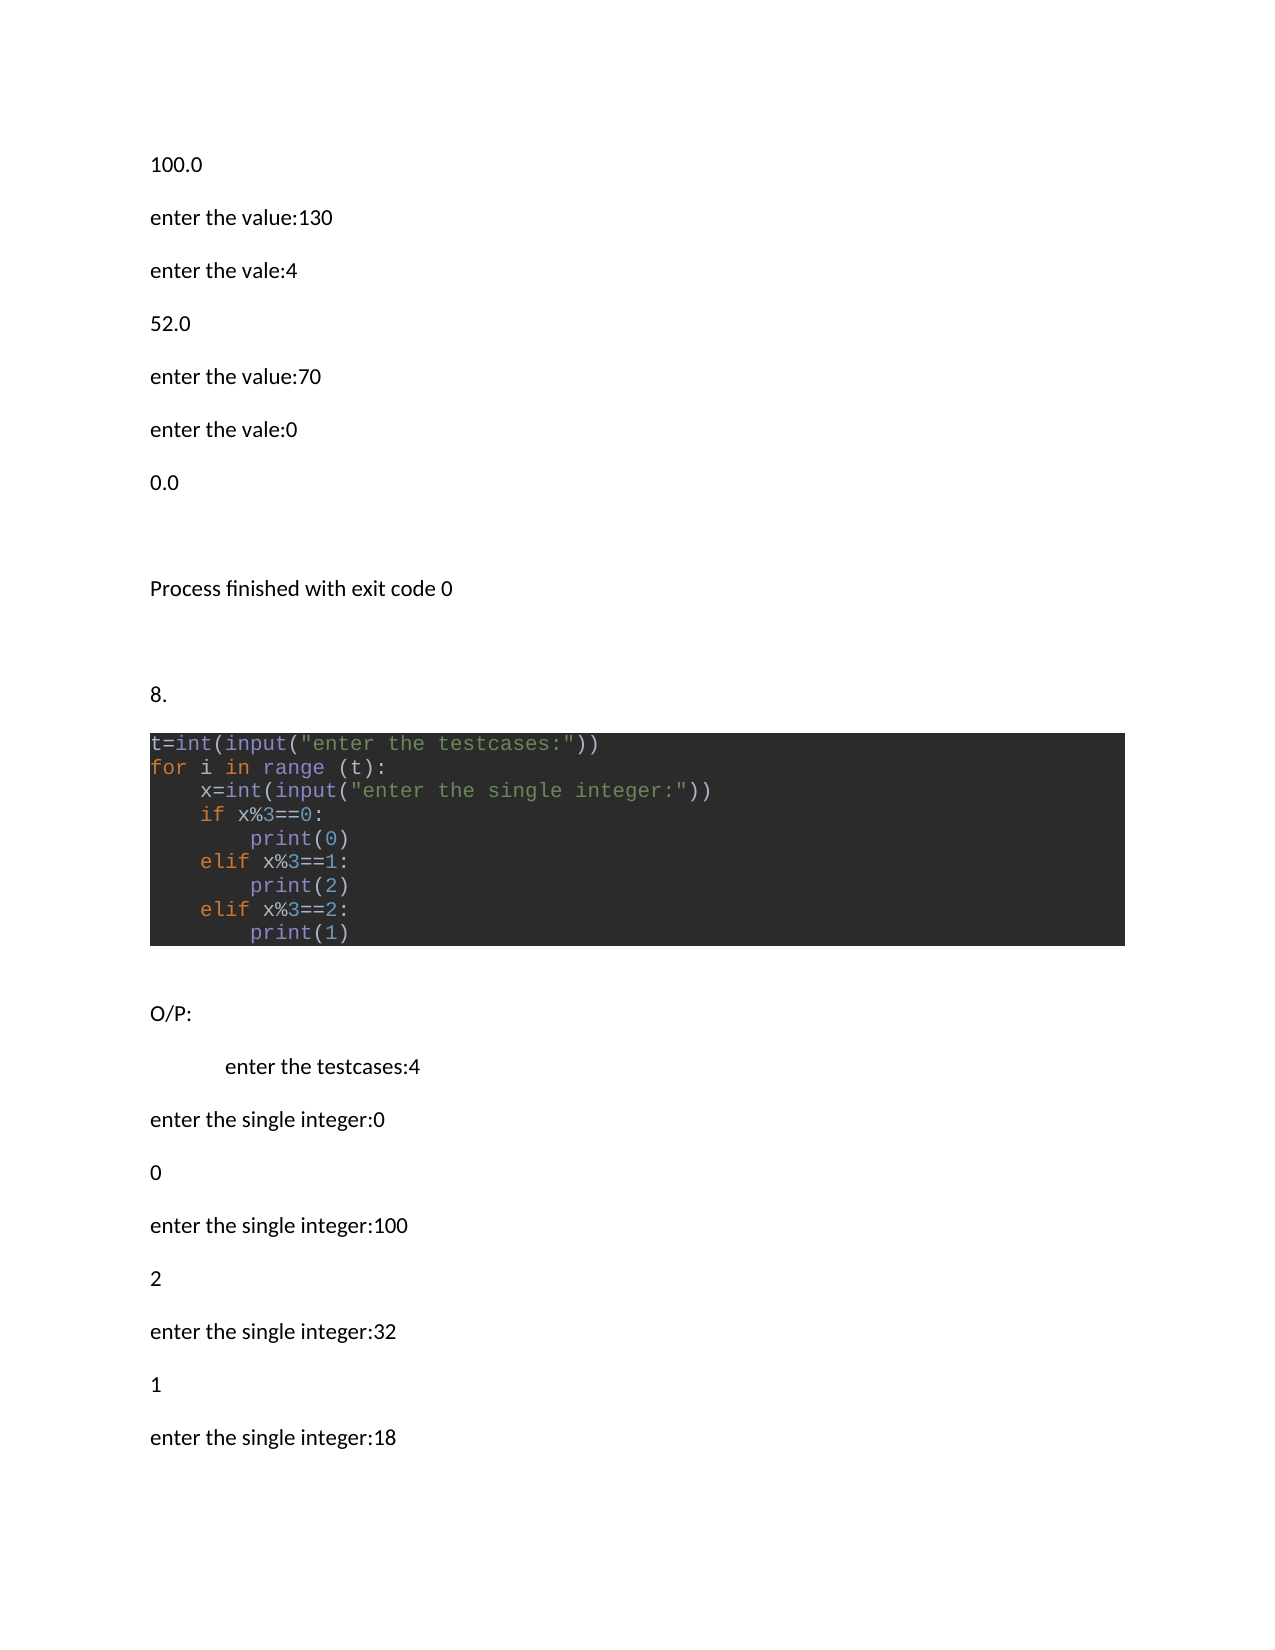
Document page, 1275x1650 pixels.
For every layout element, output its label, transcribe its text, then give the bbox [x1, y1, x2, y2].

text enter the single integer:100 [150, 1211, 1125, 1239]
text Process finished with exit code 0 [150, 574, 1125, 602]
text enter the value:70 [150, 362, 1125, 390]
text enter the vale:4 [150, 256, 1125, 284]
text 8. [150, 680, 1125, 708]
text enter the value:130 [150, 203, 1125, 231]
text 52.0 [150, 309, 1125, 337]
text t=int(input("enter the testcases:")) for i in range (t): x=int(input("enter the single integer:")) if x%3==0: print(0) elif x%3==1: print(2) elif x%3==2: print(1) [150, 733, 1125, 946]
text enter the testcases:4 [150, 1052, 1125, 1080]
text 0 [150, 1158, 1125, 1186]
text 2 [150, 1264, 1125, 1292]
text enter the single integer:0 [150, 1105, 1125, 1133]
text 1 [150, 1370, 1125, 1398]
text 0.0 [150, 468, 1125, 496]
text 100.0 [150, 150, 1125, 178]
text enter the vale:0 [150, 415, 1125, 443]
text O/P: [150, 999, 1125, 1027]
text enter the single integer:32 [150, 1317, 1125, 1345]
text enter the single integer:18 [150, 1423, 1125, 1451]
